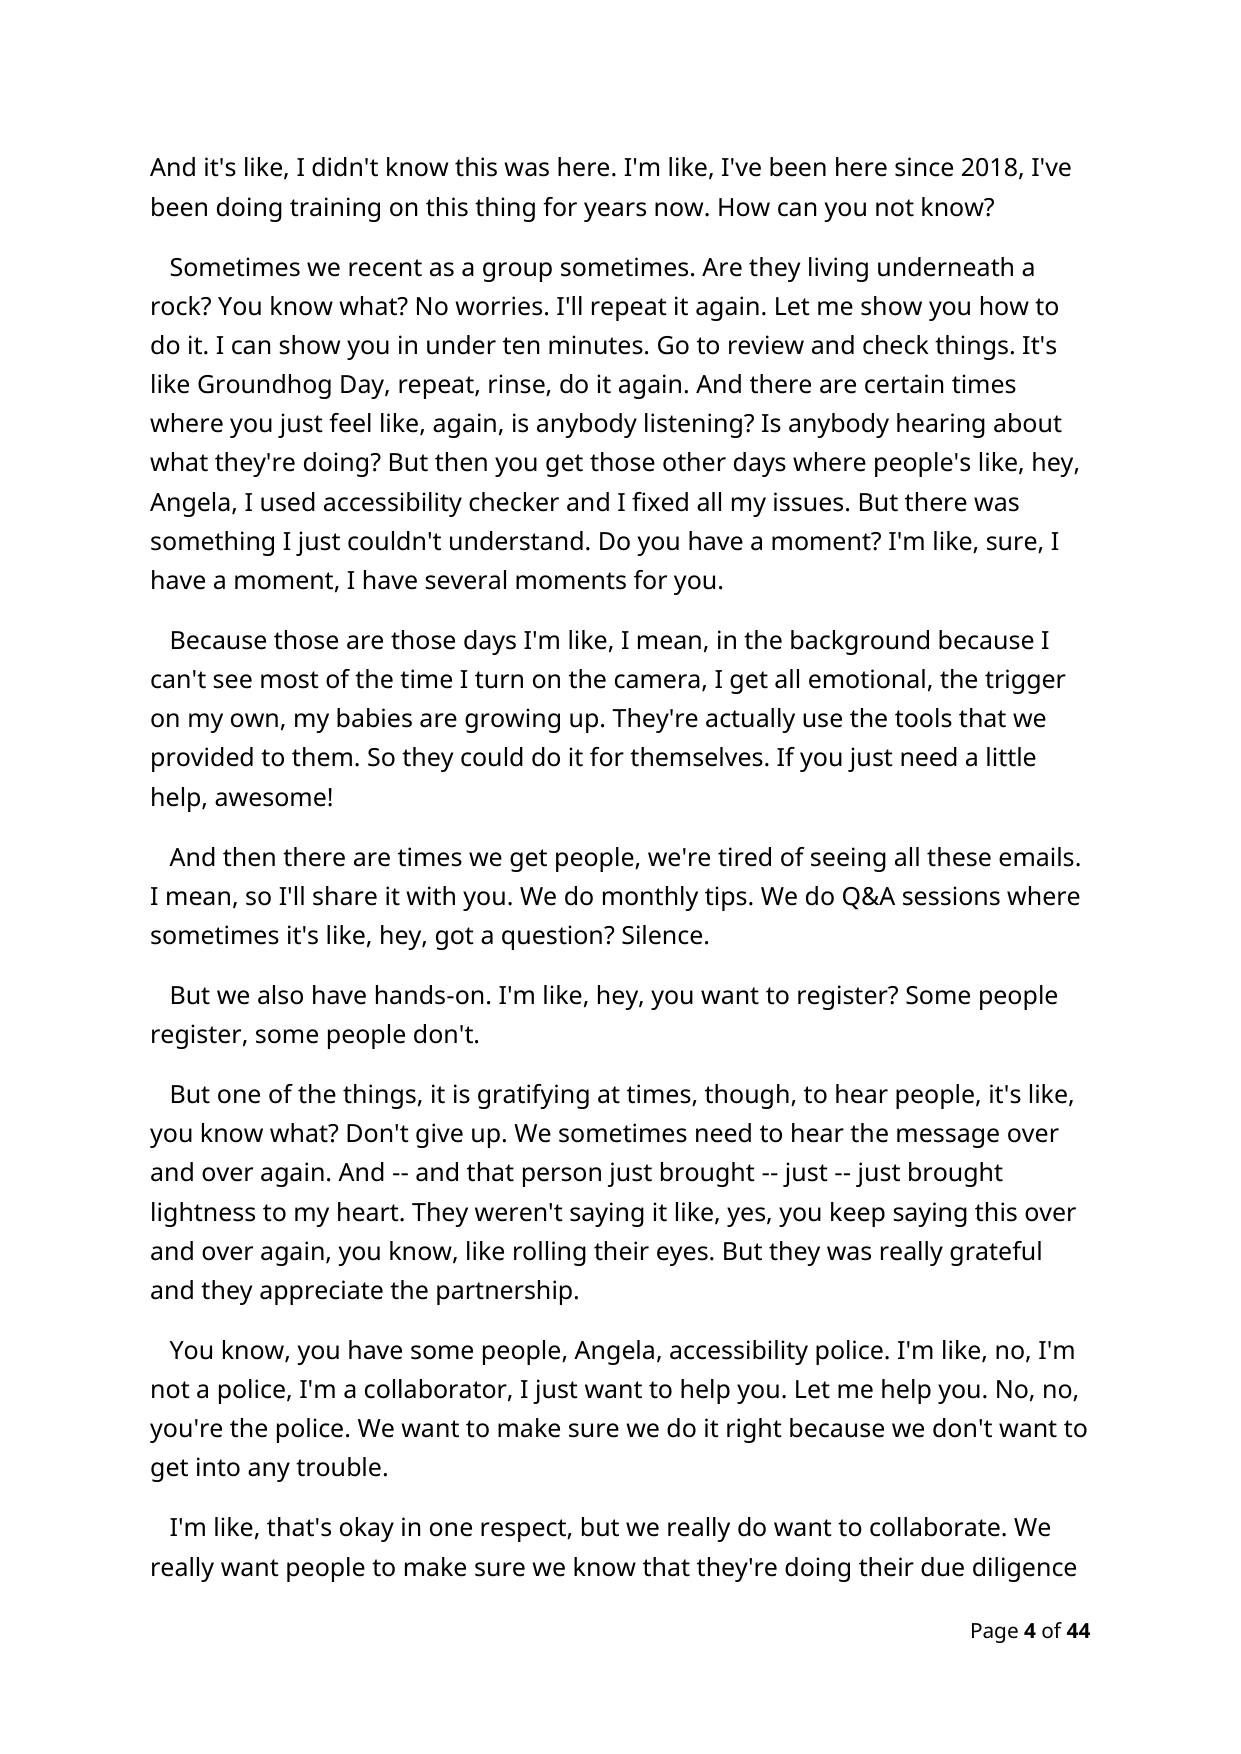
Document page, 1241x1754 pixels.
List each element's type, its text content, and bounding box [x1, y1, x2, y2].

text And then there are times we get people, we're tired of seeing all these emails. I mean, so I'll share it with you. We do monthly tips. We do Q&A sessions where sometimes it's like, hey, got a question? Silence. [150, 839, 1090, 952]
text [150, 150, 1090, 223]
text But we also have hands‑on. I'm like, hey, you want to register? Some people register, some people don't. [150, 977, 1090, 1051]
text Because those are those days I'm like, I mean, in the background because I can't see most of the time I turn on the camera, I get all emotional, the trigger on my own, my babies are growing up. They're actually use the tools that we provided to them. So they could do it for themselves. If you just need a little help, awesome! [150, 622, 1090, 813]
text Sometimes we recent as a group sometimes. Are they living underneath a rock? You know what? No worries. I'll repeat it again. Let me show you how to do it. I can show you in under ten minutes. Go to review and check things. It's like Groundhog Day, repeat, rinse, do it again. And there are certain times where you just feel like, again, is anybody listening? Is anybody hearing about what they're doing? But then you get those other days where people's like, hey, Angela, I used accessibility checker and I fixed all my issues. But there was something I just couldn't understand. Do you have a moment? I'm like, sure, I have a moment, I have several moments for you. [150, 249, 1090, 597]
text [150, 1510, 1090, 1583]
text You know, you have some people, Angela, accessibility police. I'm like, no, I'm not a police, I'm a collaborator, I just want to help you. Let me help you. No, no, you're the police. We want to make sure we do it right because we don't want to get into any trouble. [150, 1332, 1090, 1484]
text But one of the things, it is gratifying at times, though, to hear people, it's like, you know what? Don't give up. We sometimes need to hear the message over and over again. And ‑‑ and that person just brought ‑‑ just ‑‑ just brought lightness to my heart. They weren't saying it like, yes, you keep saying this over and over again, you know, like rolling their eyes. But they was really grateful and they appreciate the partnership. [150, 1077, 1090, 1307]
